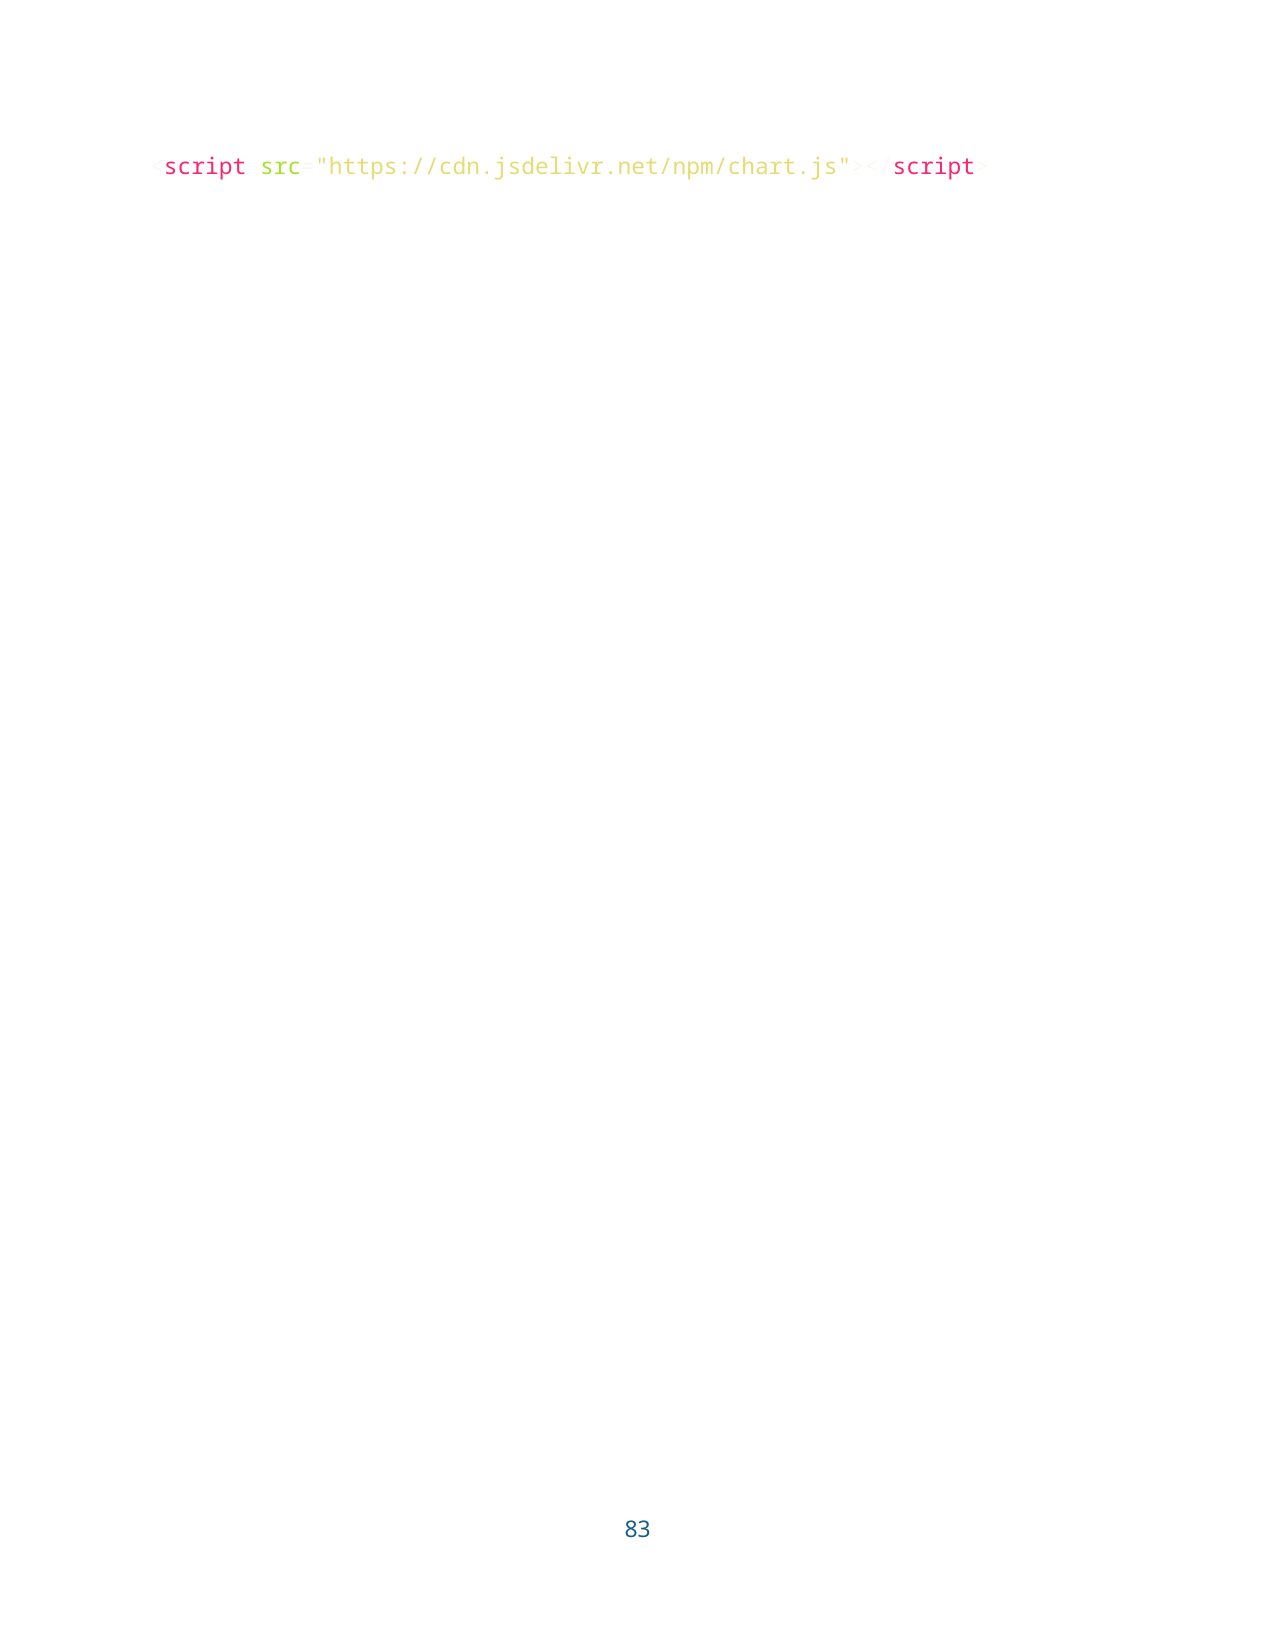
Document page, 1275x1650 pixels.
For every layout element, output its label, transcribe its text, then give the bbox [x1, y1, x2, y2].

text <script src="https://cdn.jsdelivr.net/npm/chart.js"></script> [150, 150, 1125, 181]
